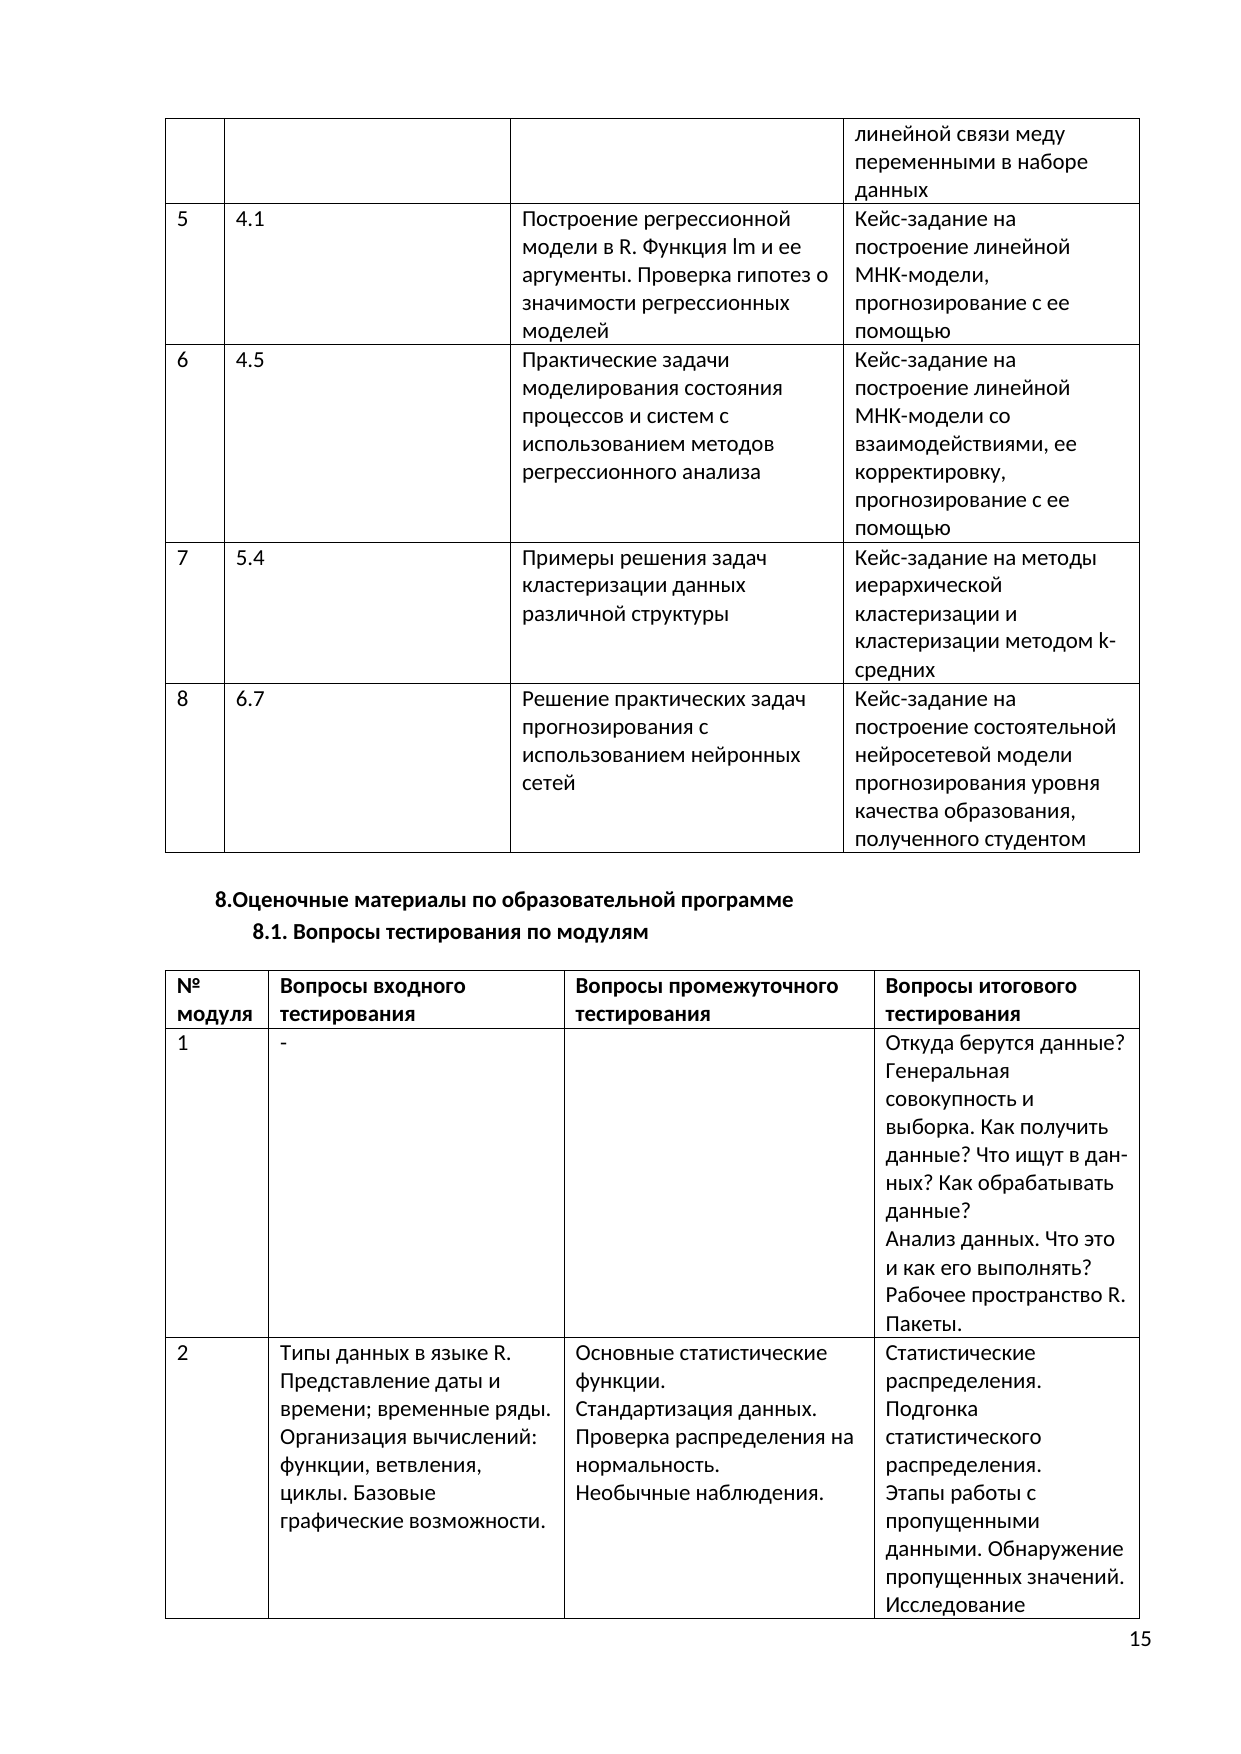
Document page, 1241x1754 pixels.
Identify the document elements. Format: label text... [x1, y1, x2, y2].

table_cell Кейс-задание на методы иерархической кластеризации и кластеризации методом k-средних [844, 543, 1139, 683]
table_cell 5 [166, 204, 224, 344]
table_cell 3 [225, 119, 510, 203]
table_cell Кейс-задание на построение линейной МНК-модели, прогнозирование с ее помощью [844, 204, 1139, 344]
table_cell 4.5 [225, 345, 510, 542]
list 8.Оценочные материалы по образовательной программе [215, 885, 1152, 913]
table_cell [269, 1338, 564, 1618]
table_cell [565, 1029, 874, 1337]
table_cell 7 [166, 543, 224, 683]
table_cell Практические задачи моделирования состояния процессов и систем с использованием методов регрессионного анализа [511, 345, 843, 542]
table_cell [844, 119, 1139, 203]
table_cell Откуда берутся данные? Генеральная совокупность и выборка. Как получить данные? Что ищут в дан-ных? Как обрабатывать данные? Анализ данных. Что это и как его выполнять? Рабочее пространство R. Пакеты. [875, 1029, 1139, 1337]
table_cell Решение практических задач прогнозирования с использованием нейронных сетей [511, 684, 843, 852]
table_header № модуля [166, 971, 268, 1027]
table_cell 6.7 [225, 684, 510, 852]
list 8.1. Вопросы тестирования по модулям [252, 917, 1152, 945]
table_header Вопросы итогового тестирования [875, 971, 1139, 1027]
table_cell - [269, 1029, 564, 1337]
table_cell 8 [166, 684, 224, 852]
table_header Вопросы промежуточного тестирования [565, 971, 874, 1027]
table_cell Построение регрессионной модели в R. Функция lm и ее аргументы. Проверка гипотез о значимости регрессионных моделей [511, 204, 843, 344]
table_cell 5.4 [225, 543, 510, 683]
table_cell 1 [166, 1029, 268, 1337]
table_cell Кейс-задание на построение состоятельной нейросетевой модели прогнозирования уровня качества образования, полученного студентом [844, 684, 1139, 852]
table_header Вопросы входного тестирования [269, 971, 564, 1027]
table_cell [875, 1338, 1139, 1618]
table_cell 6 [166, 345, 224, 542]
table_cell Примеры решения задач кластеризации данных различной структуры [511, 543, 843, 683]
table_cell Кейс-задание на построение линейной МНК-модели со взаимодействиями, ее корректировку, прогнозирование с ее помощью [844, 345, 1139, 542]
table_cell 4.1 [225, 204, 510, 344]
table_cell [511, 119, 843, 203]
table_cell 2 [166, 1338, 268, 1618]
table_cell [565, 1338, 874, 1618]
table_cell 4 [166, 119, 224, 203]
